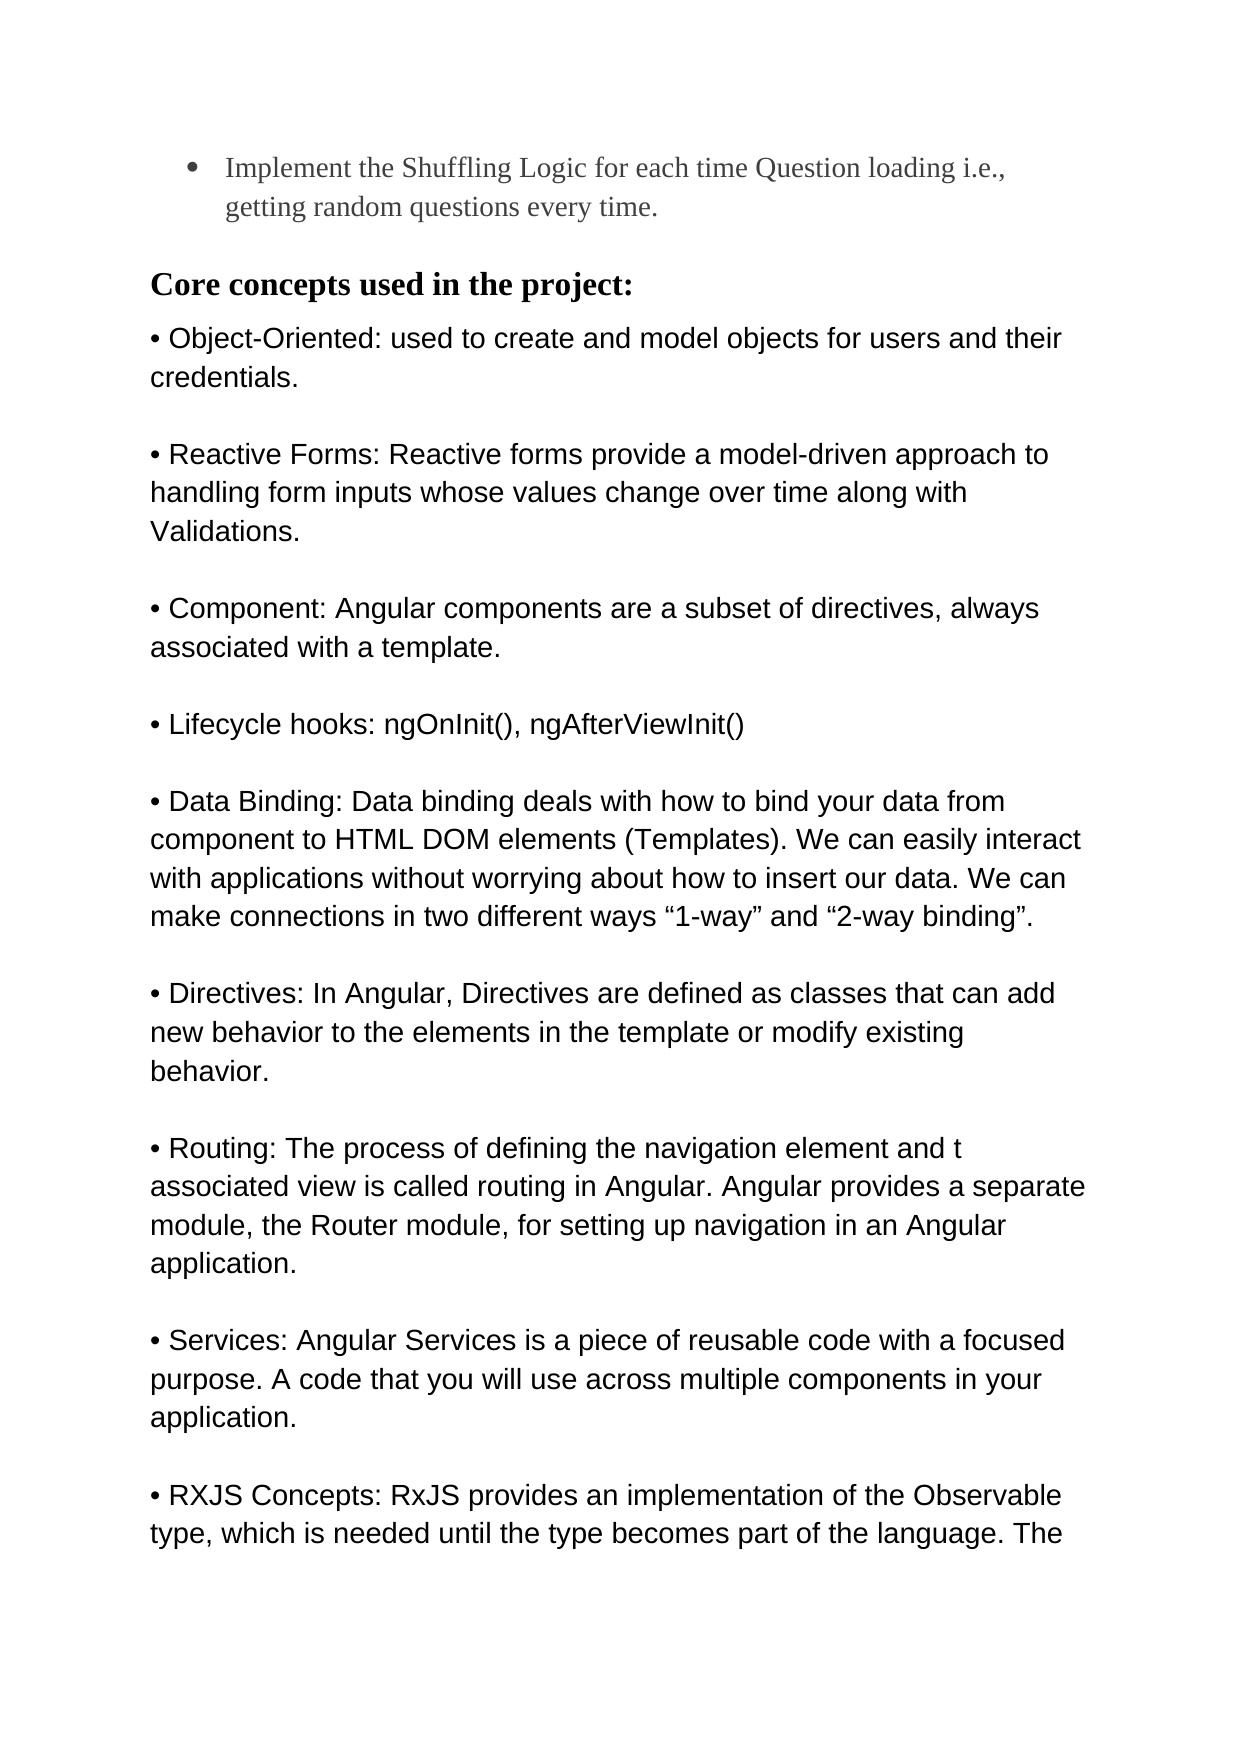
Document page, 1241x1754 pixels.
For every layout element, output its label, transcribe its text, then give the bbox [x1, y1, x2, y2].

text • Data Binding: Data binding deals with how to bind your data from component to HTML DOM elements (Templates). We can easily interact with applications without worrying about how to insert our data. We can make connections in two different ways “1-way” and “2-way binding”. [150, 784, 1090, 933]
list Implement the Shuffling Logic for each time Question loading i.e., getting random questions every time. [187, 150, 1090, 222]
subtitle Core concepts used in the project: [150, 265, 1090, 303]
text • Component: Angular components are a subset of directives, always associated with a template. [150, 591, 1090, 663]
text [150, 1477, 1090, 1549]
text • Routing: The process of defining the navigation element and t associated view is called routing in Angular. Angular provides a separate module, the Router module, for setting up navigation in an Angular application. [150, 1131, 1090, 1280]
text • Services: Angular Services is a piece of reusable code with a focused purpose. A code that you will use across multiple components in your application. [150, 1323, 1090, 1434]
text • Object-Oriented: used to create and model objects for users and their credentials. [150, 321, 1090, 393]
text • Lifecycle hooks: ngOnInit(), ngAfterViewInit() [150, 707, 1090, 740]
text • Directives: In Angular, Directives are defined as classes that can add new behavior to the elements in the template or modify existing behavior. [150, 976, 1090, 1087]
text • Reactive Forms: Reactive forms provide a model-driven approach to handling form inputs whose values change over time along with Validations. [150, 437, 1090, 547]
